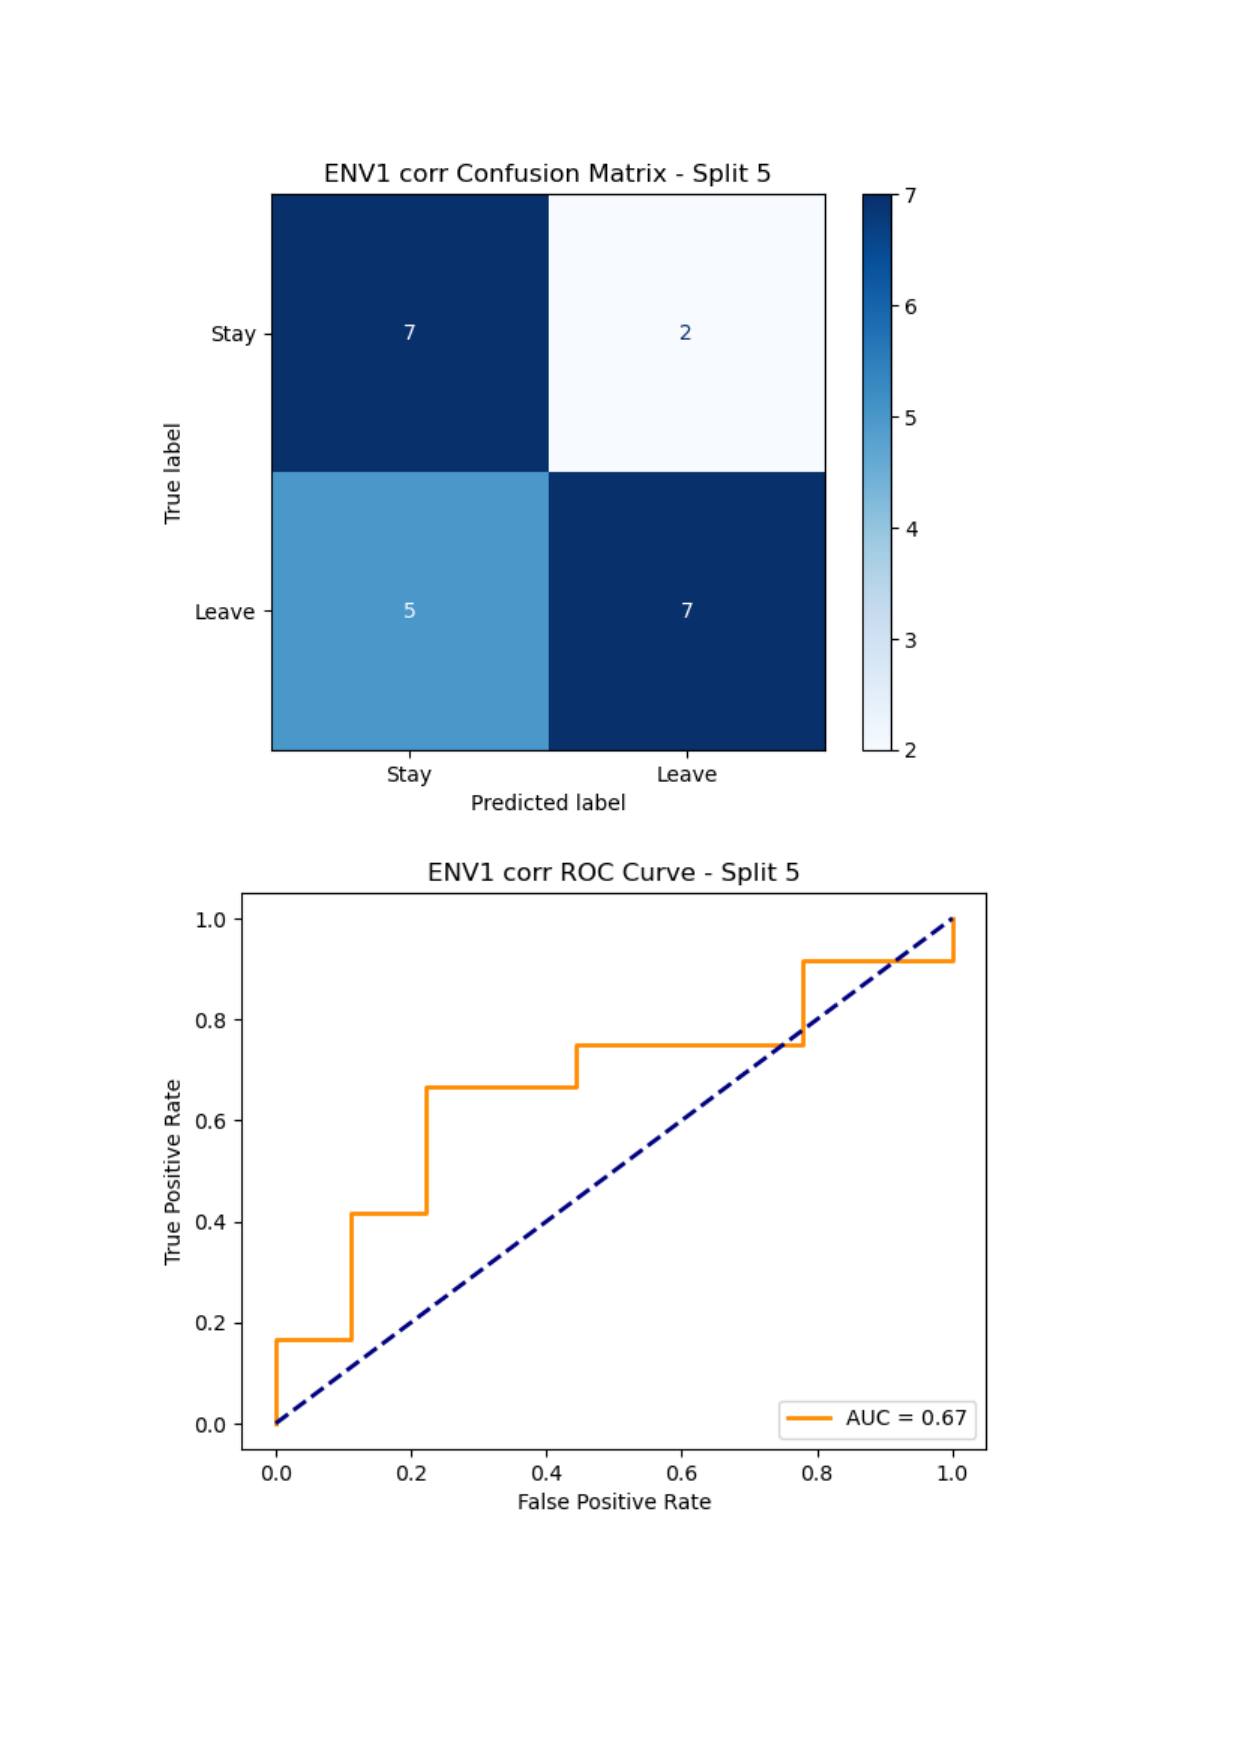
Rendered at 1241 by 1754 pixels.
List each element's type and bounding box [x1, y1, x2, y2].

picture [150, 150, 933, 830]
picture [150, 848, 1001, 1529]
